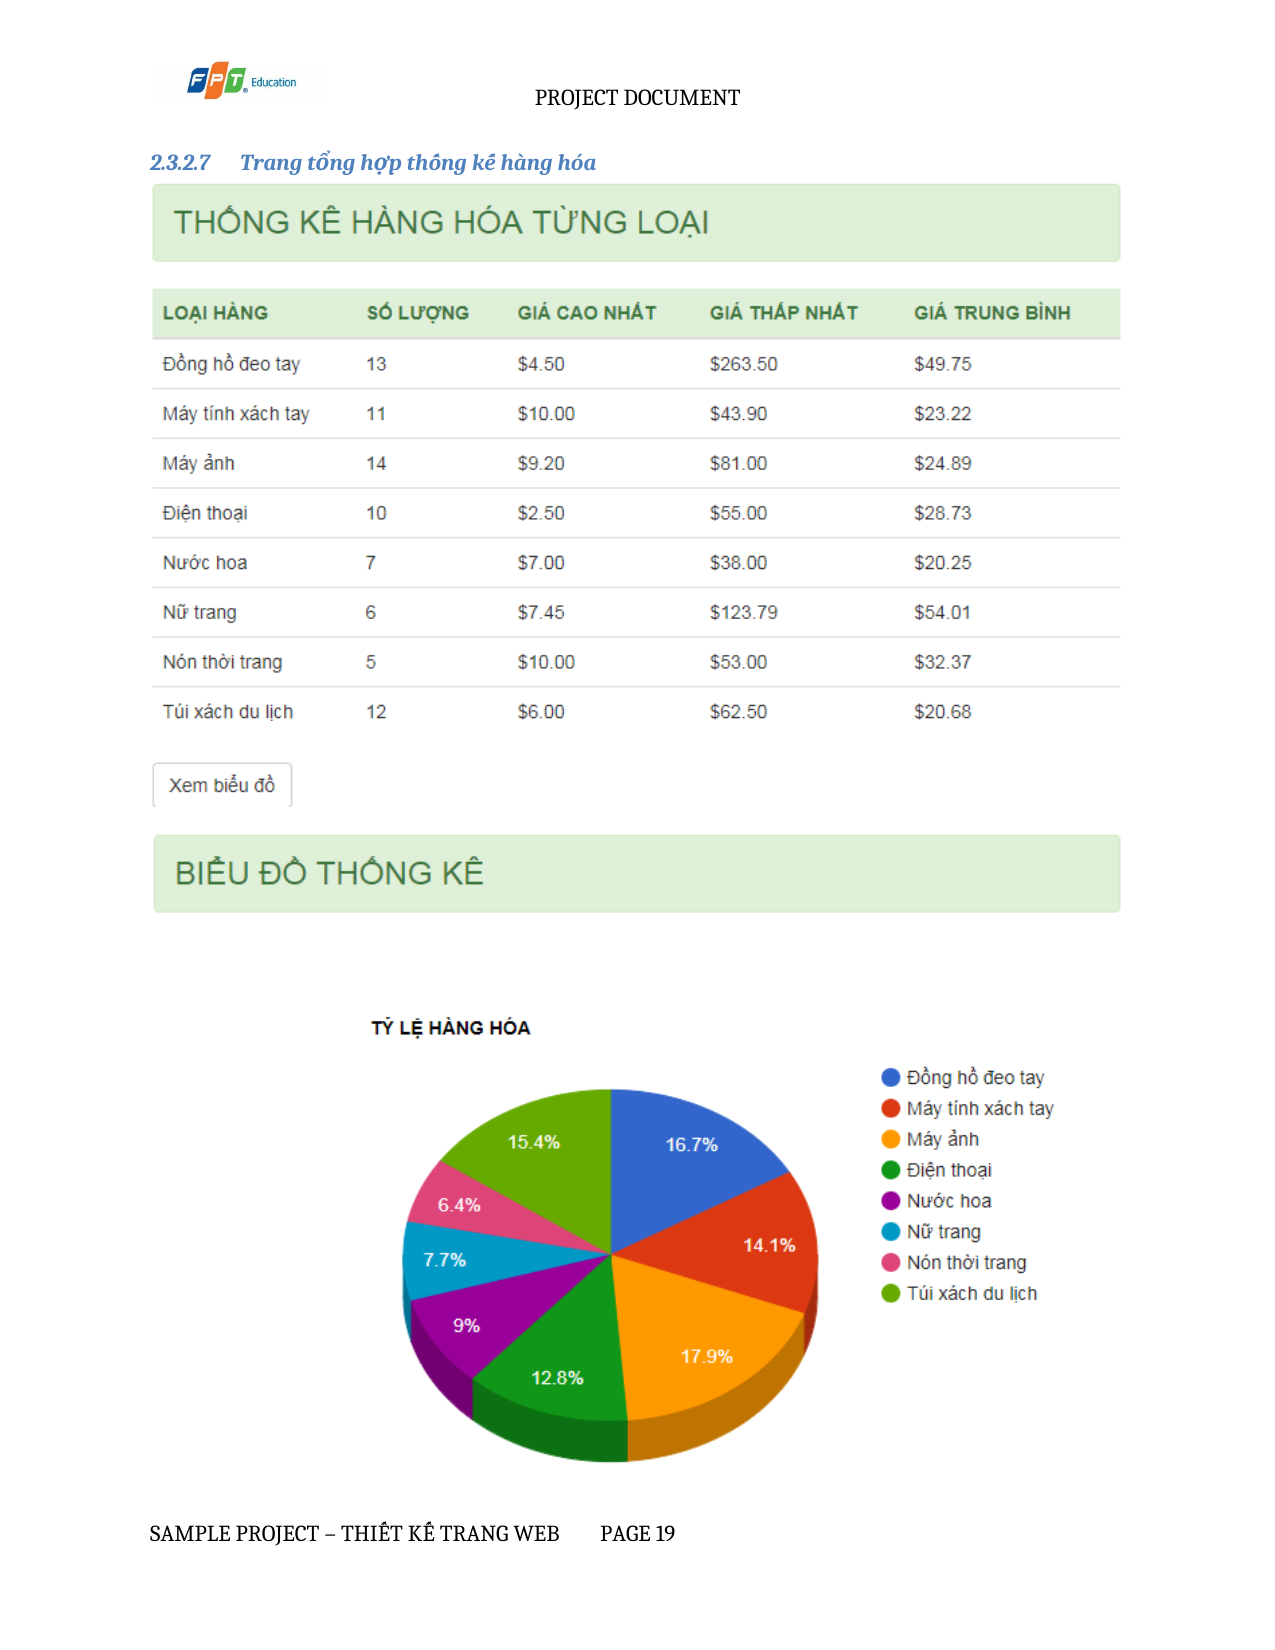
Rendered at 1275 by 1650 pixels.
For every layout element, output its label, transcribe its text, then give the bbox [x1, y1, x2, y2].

picture [150, 180, 1125, 807]
picture [150, 831, 1125, 1477]
picture [150, 59, 331, 106]
subtitle Trang tổng hợp thống kế hàng hóa [150, 150, 1125, 176]
